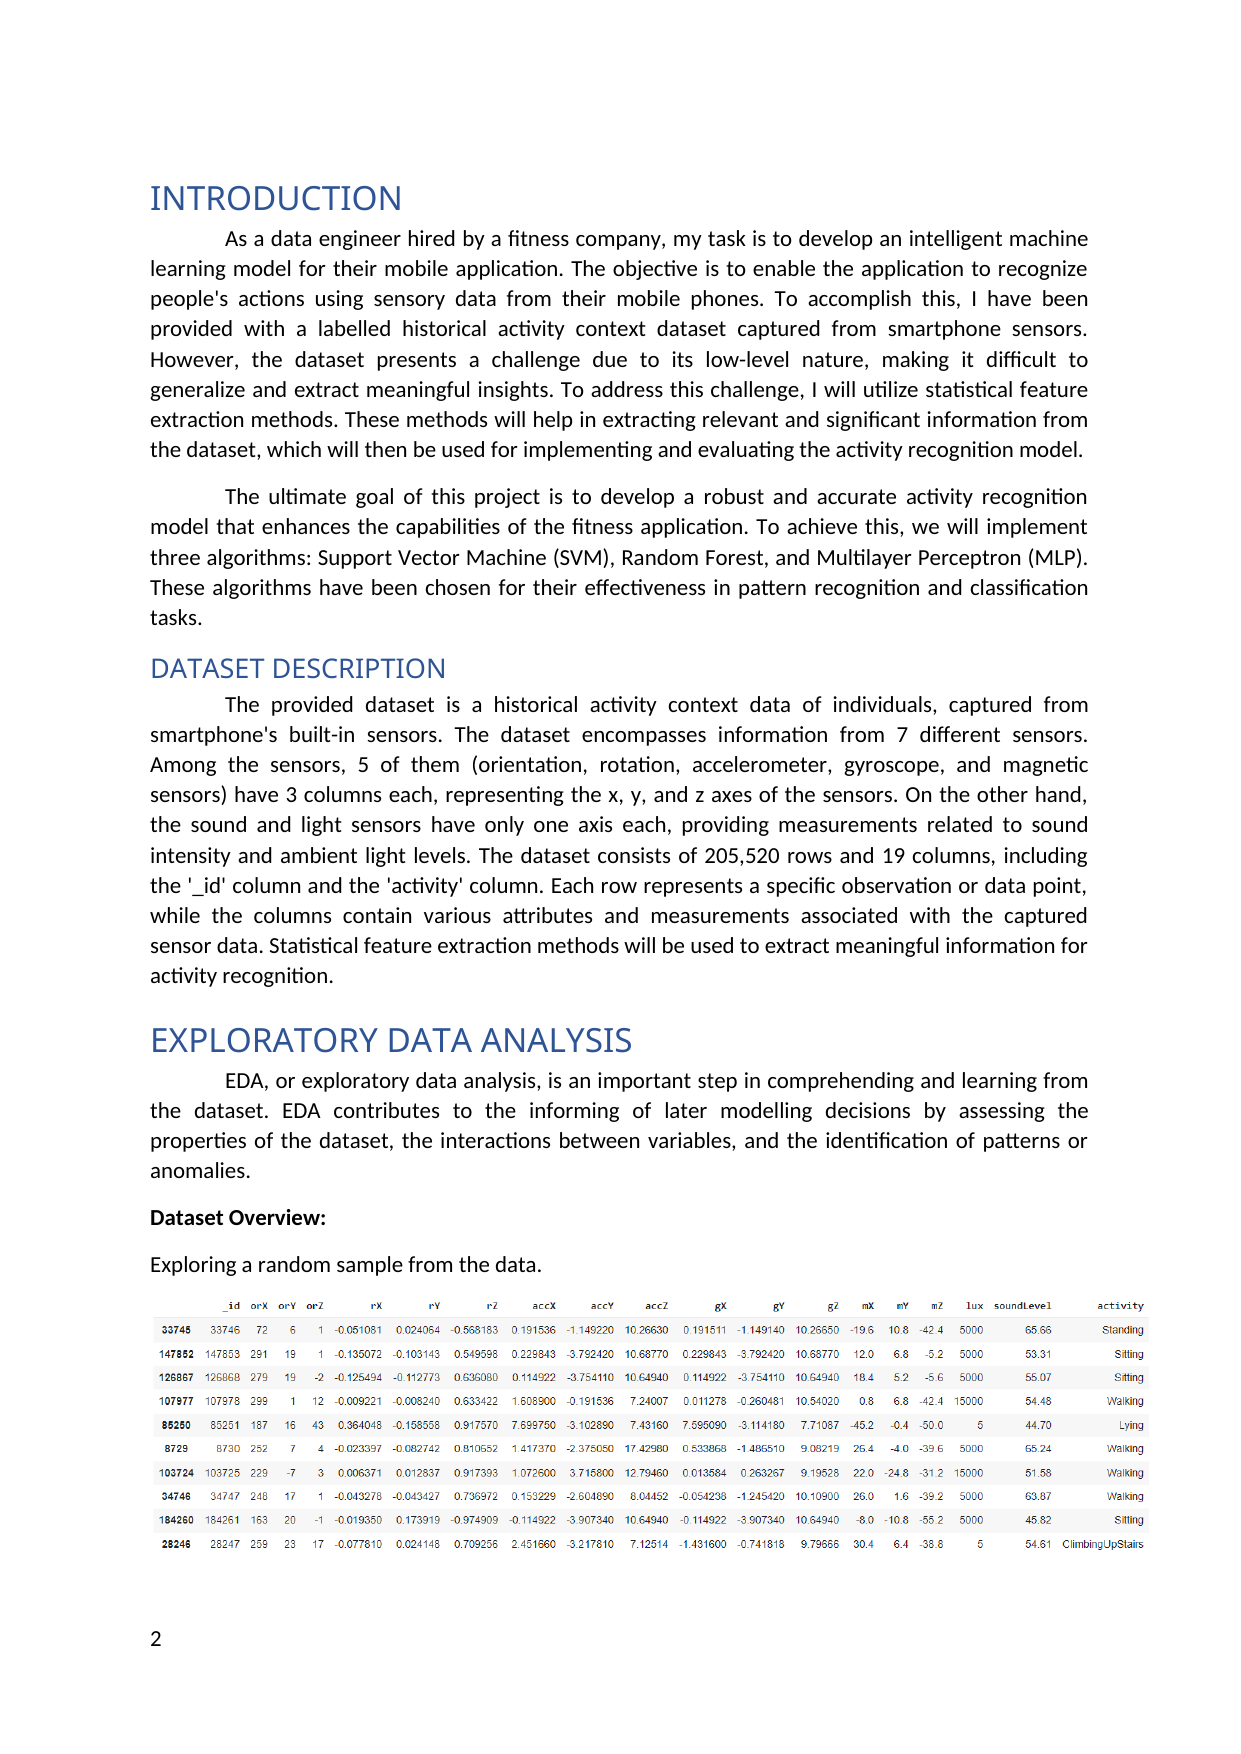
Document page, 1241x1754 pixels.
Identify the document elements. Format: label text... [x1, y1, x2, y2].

text The ultimate goal of this project is to develop a robust and accurate activity recognition model that enhances the capabilities of the fitness application. To achieve this, we will implement three algorithms: Support Vector Machine (SVM), Random Forest, and Multilayer Perceptron (MLP). These algorithms have been chosen for their effectiveness in pattern recognition and classification tasks. [150, 482, 1090, 631]
picture [150, 1297, 1151, 1558]
text As a data engineer hired by a fitness company, my task is to develop an intelligent machine learning model for their mobile application. The objective is to enable the application to recognize people's actions using sensory data from their mobile phones. To accomplish this, I have been provided with a labelled historical activity context dataset captured from smartphone sensors. However, the dataset presents a challenge due to its low-level nature, making it difficult to generalize and extract meaningful insights. To address this challenge, I will utilize statistical feature extraction methods. These methods will help in extracting relevant and significant information from the dataset, which will then be used for implementing and evaluating the activity recognition model. [150, 224, 1090, 463]
text Dataset Overview: [150, 1203, 1090, 1231]
text EDA, or exploratory data analysis, is an important step in comprehending and learning from the dataset. EDA contributes to the informing of later modelling decisions by assessing the properties of the dataset, the interactions between variables, and the identification of patterns or anomalies. [150, 1066, 1090, 1184]
subtitle INTRODUCTION [150, 175, 1090, 220]
subtitle EXPLORATORY DATA ANALYSIS [150, 1017, 1090, 1062]
subtitle DATASET DESCRIPTION [150, 650, 1090, 687]
text The provided dataset is a historical activity context data of individuals, captured from smartphone's built-in sensors. The dataset encompasses information from 7 different sensors. Among the sensors, 5 of them (orientation, rotation, accelerometer, gyroscope, and magnetic sensors) have 3 columns each, representing the x, y, and z axes of the sensors. On the other hand, the sound and light sensors have only one axis each, providing measurements related to sound intensity and ambient light levels. The dataset consists of 205,520 rows and 19 columns, including the '_id' column and the 'activity' column. Each row represents a specific observation or data point, while the columns contain various attributes and measurements associated with the captured sensor data. Statistical feature extraction methods will be used to extract meaningful information for activity recognition. [150, 690, 1090, 990]
text Exploring a random sample from the data. [150, 1250, 1090, 1278]
